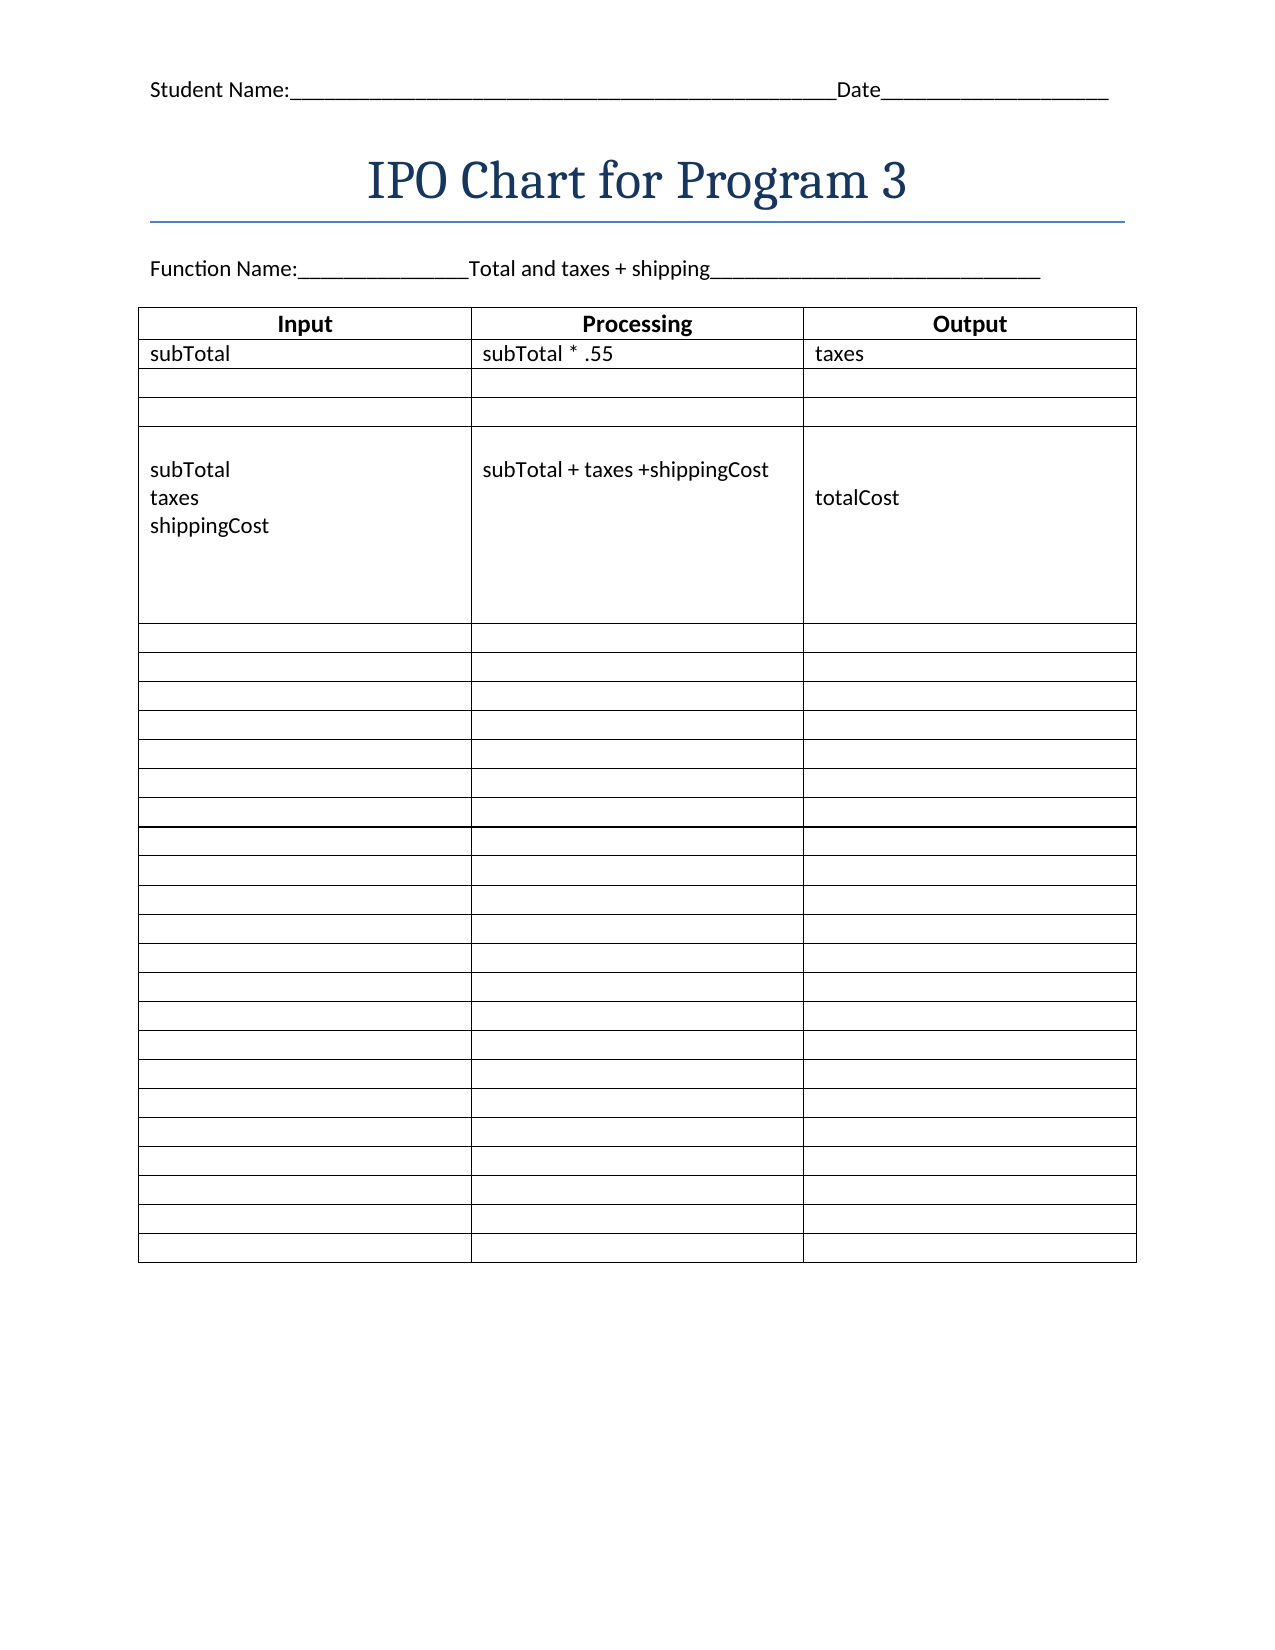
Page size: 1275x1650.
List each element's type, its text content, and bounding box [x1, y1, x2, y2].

table_cell [804, 856, 1136, 884]
table_cell [139, 973, 471, 1001]
table_cell [472, 1031, 803, 1059]
table_cell [472, 1234, 803, 1262]
table_cell [472, 624, 803, 652]
table_cell [472, 1147, 803, 1175]
table_cell subTotal * .55 [472, 340, 803, 368]
table_cell [804, 653, 1136, 681]
table_cell [804, 973, 1136, 1001]
table_cell [804, 915, 1136, 943]
table_cell [472, 1089, 803, 1117]
table_cell [139, 740, 471, 768]
table_cell [139, 398, 471, 426]
table_cell [472, 740, 803, 768]
table_cell [139, 1234, 471, 1262]
table_cell [804, 1060, 1136, 1088]
table_cell [139, 624, 471, 652]
table_cell totalCost [804, 427, 1136, 623]
table_cell [472, 653, 803, 681]
table_cell [472, 398, 803, 426]
table_cell [804, 369, 1136, 397]
table_cell [804, 1118, 1136, 1146]
table_cell [139, 1205, 471, 1233]
table_cell [804, 624, 1136, 652]
table_cell [139, 653, 471, 681]
table_cell [139, 1060, 471, 1088]
table_cell [472, 769, 803, 797]
table_cell taxes [804, 340, 1136, 368]
table_cell [139, 1147, 471, 1175]
table_cell [472, 828, 803, 855]
table_cell [139, 711, 471, 739]
table_cell [472, 1002, 803, 1030]
table_cell [139, 828, 471, 855]
table_cell [139, 1089, 471, 1117]
table_cell subTotal [139, 340, 471, 368]
table_cell [472, 944, 803, 972]
table_cell [804, 682, 1136, 710]
table_header Processing [472, 308, 803, 338]
table_cell [804, 711, 1136, 739]
table_cell [139, 769, 471, 797]
text Function Name:_______________Total and taxes + shipping_____________________________ [150, 254, 1125, 282]
table_cell [804, 1031, 1136, 1059]
table_cell [139, 1002, 471, 1030]
table_cell [472, 973, 803, 1001]
table_cell [804, 828, 1136, 855]
title IPO Chart for Program 3 [150, 150, 1125, 221]
table_cell [139, 944, 471, 972]
table_cell [139, 915, 471, 943]
table_cell [804, 1176, 1136, 1204]
table_cell [804, 798, 1136, 826]
table_header Input [139, 308, 471, 338]
table_header Output [804, 308, 1136, 338]
table_cell [472, 1205, 803, 1233]
table_cell [804, 769, 1136, 797]
table_cell [804, 1089, 1136, 1117]
table_cell [804, 1205, 1136, 1233]
table_cell [472, 369, 803, 397]
table_cell [472, 682, 803, 710]
table_cell [804, 398, 1136, 426]
table_cell [139, 369, 471, 397]
table_cell [139, 886, 471, 913]
table_cell [139, 1031, 471, 1059]
table_cell [804, 886, 1136, 913]
table_cell [804, 1147, 1136, 1175]
table_cell [139, 682, 471, 710]
table_cell [139, 1176, 471, 1204]
table_cell [472, 1176, 803, 1204]
table_cell [472, 915, 803, 943]
table_cell [472, 711, 803, 739]
table_cell [804, 1234, 1136, 1262]
table_cell [139, 798, 471, 826]
table_cell [804, 1002, 1136, 1030]
table_cell [804, 944, 1136, 972]
table_cell subTotal taxes shippingCost [139, 427, 471, 623]
table_cell [472, 886, 803, 913]
table_cell [139, 1118, 471, 1146]
table_cell subTotal + taxes +shippingCost [472, 427, 803, 623]
table_cell [472, 856, 803, 884]
table_cell [472, 1118, 803, 1146]
table_cell [472, 1060, 803, 1088]
table_cell [472, 798, 803, 826]
table_cell [139, 856, 471, 884]
table_cell [804, 740, 1136, 768]
